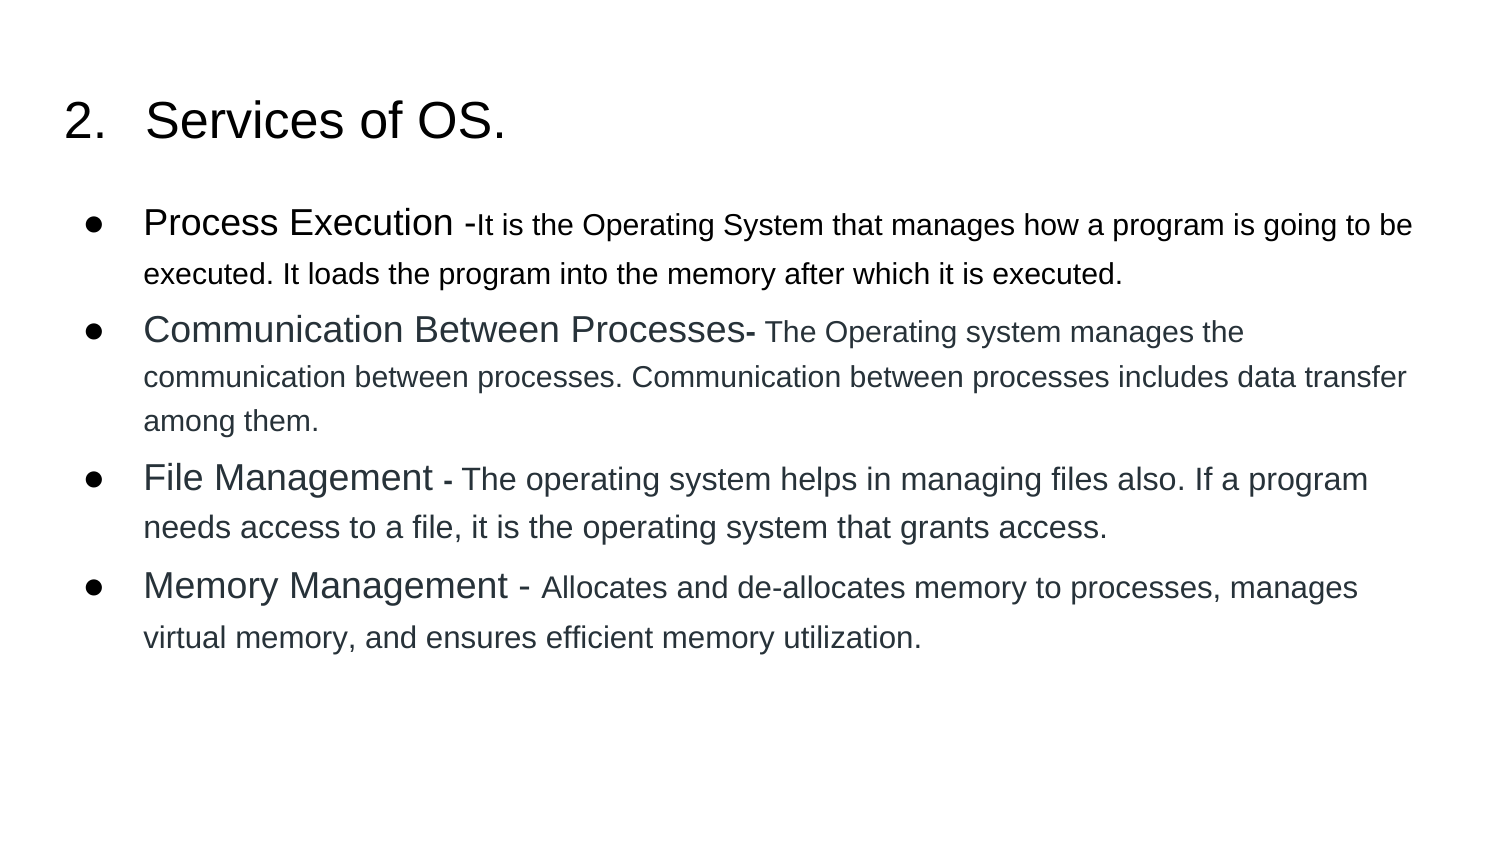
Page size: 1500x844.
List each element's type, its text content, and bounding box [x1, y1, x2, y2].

list Memory Management - Allocates and de-allocates memory to processes, manages virtual memory, and ensures efficient memory utilization. [82, 563, 1431, 655]
list File Management - The operating system helps in managing files also. If a program needs access to a file, it is the operating system that grants access. [82, 455, 1431, 546]
list Process Execution -It is the Operating System that manages how a program is going to be executed. It loads the program into the memory after which it is executed. [82, 200, 1431, 291]
list Services of OS. [64, 90, 1431, 150]
list Communication Between Processes- The Operating system manages the communication between processes. Communication between processes includes data transfer among them. [82, 308, 1431, 438]
